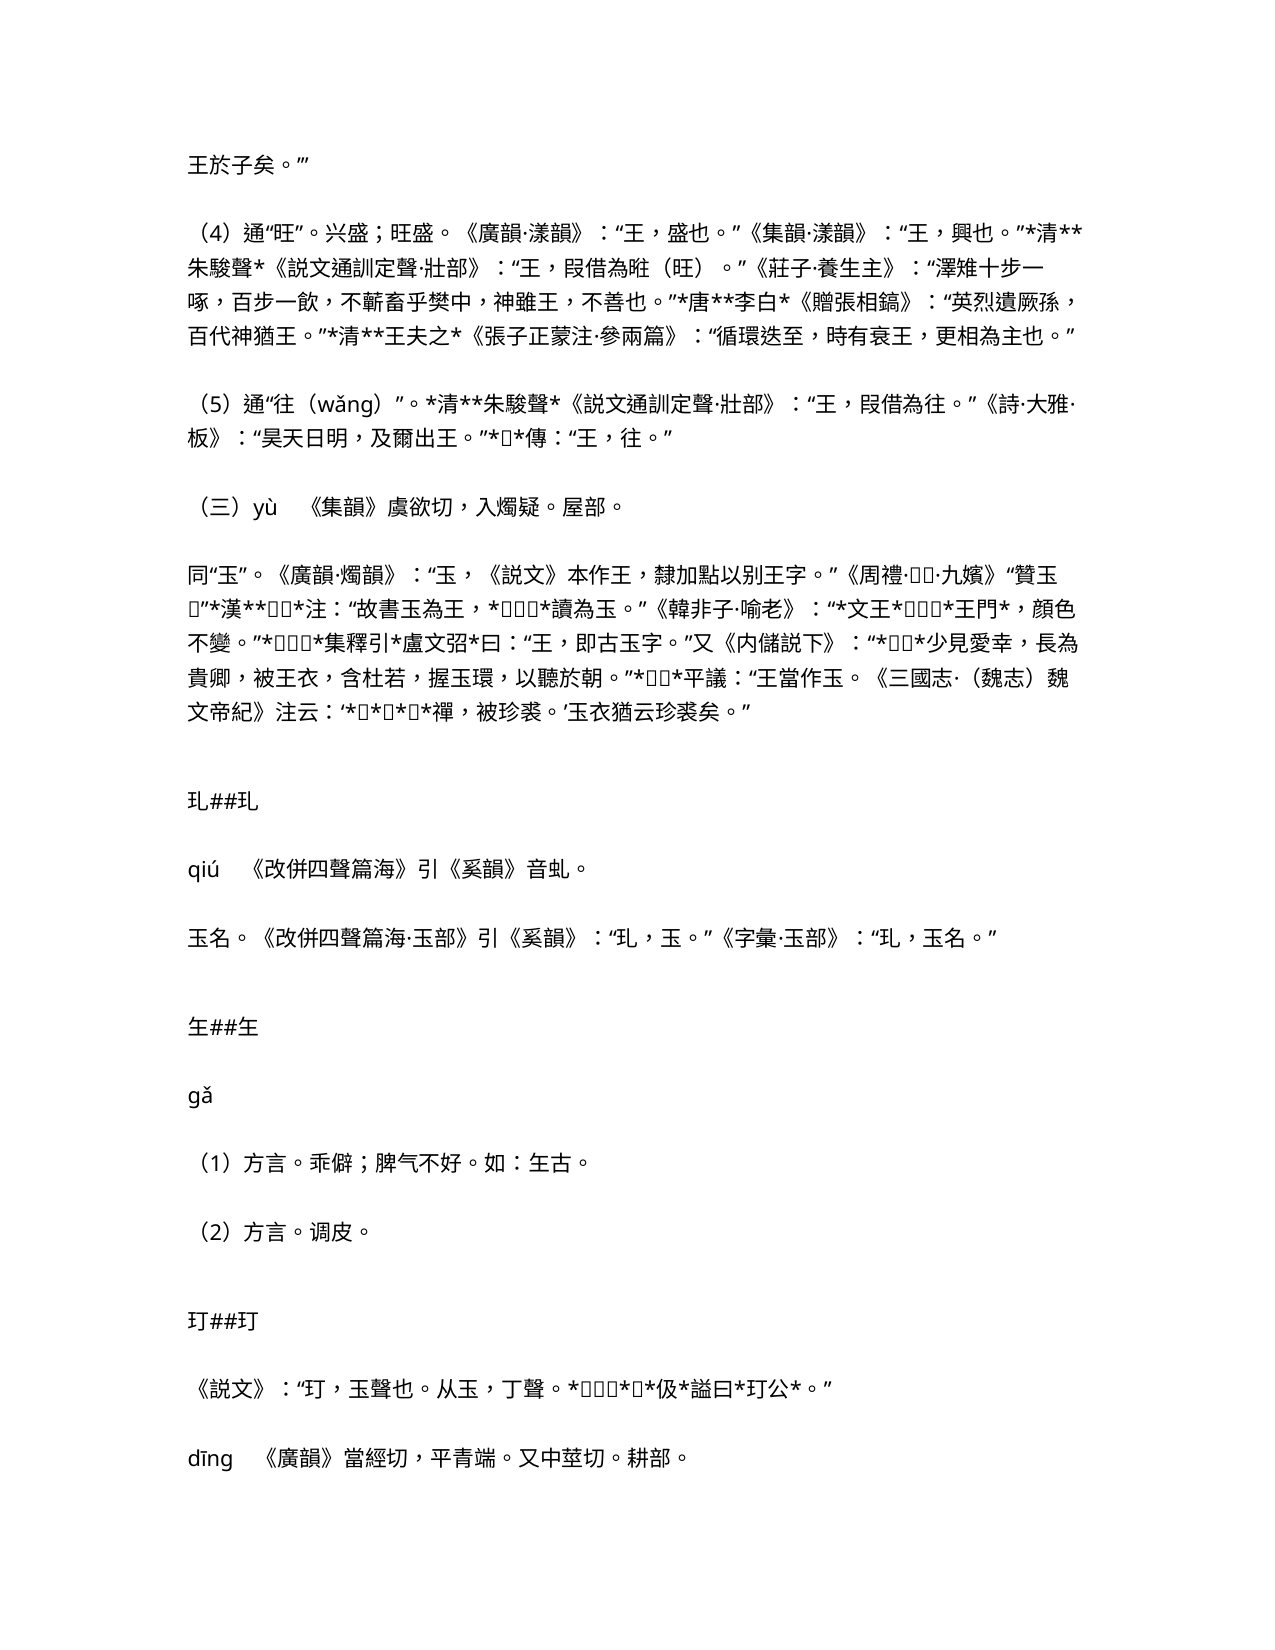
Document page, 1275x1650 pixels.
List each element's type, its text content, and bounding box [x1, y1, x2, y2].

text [187, 1306, 1087, 1472]
text 玌##玌 qiú 《改併四聲篇海》引《奚韻》音虬。 玉名。《改併四聲篇海·玉部》引《奚韻》：“玌，玉。”《字彙·玉部》：“玌，玉名。” [187, 786, 1087, 986]
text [187, 150, 1087, 761]
text 玍##玍 gǎ （1）方言。乖僻；脾气不好。如：玍古。 （2）方言。调皮。 [187, 1012, 1087, 1281]
